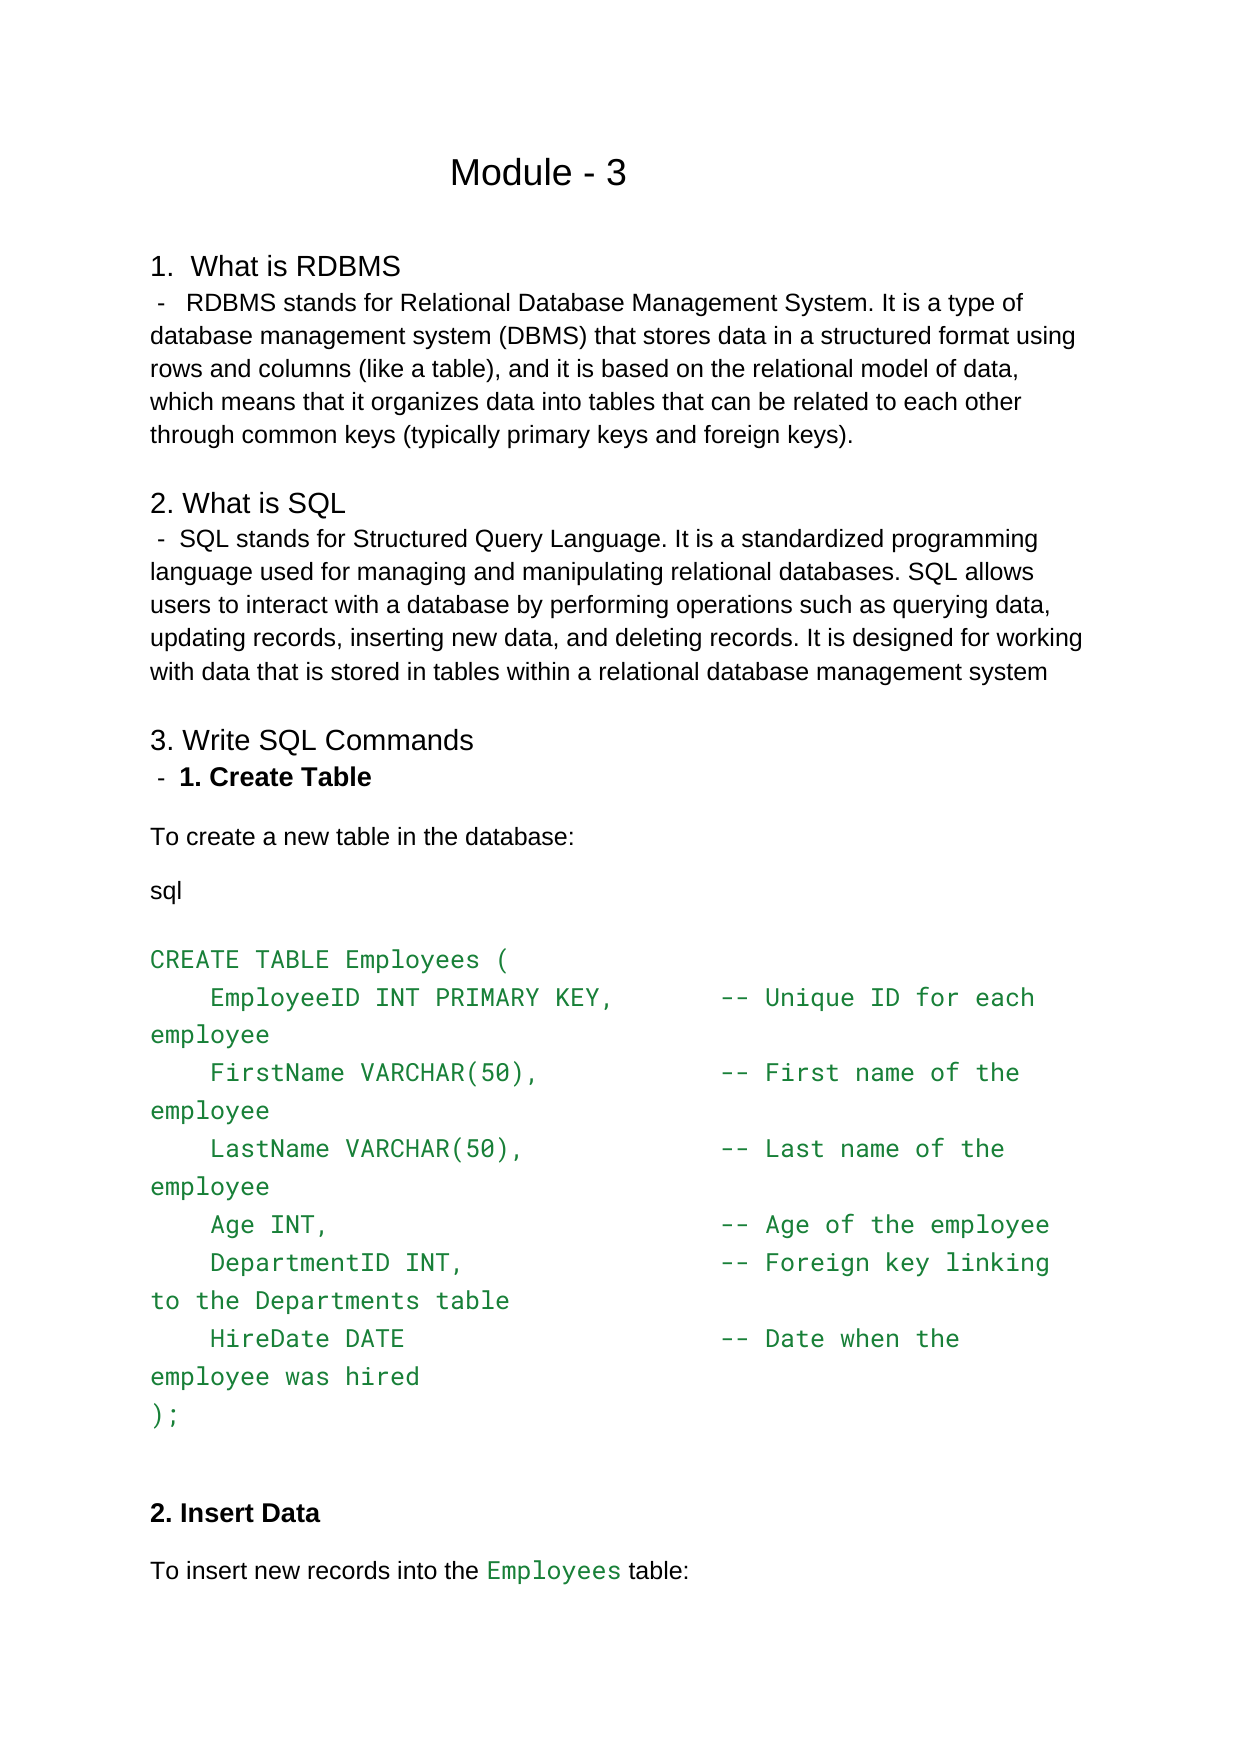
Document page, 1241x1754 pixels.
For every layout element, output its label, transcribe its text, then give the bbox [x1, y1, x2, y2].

text To create a new table in the database: [150, 822, 1090, 851]
text FirstName VARCHAR(50), -- First name of the employee [150, 1056, 1090, 1126]
text - RDBMS stands for Relational Database Management System. It is a type of database management system (DBMS) that stores data in a structured format using rows and columns (like a table), and it is based on the relational model of data, which means that it organizes data into tables that can be related to each other through common keys (typically primary keys and foreign keys). [150, 288, 1090, 448]
subtitle 2. Insert Data [150, 1497, 1090, 1528]
text To insert new records into the Employees table: [150, 1553, 1090, 1586]
text ); [150, 1397, 1090, 1430]
text DepartmentID INT, -- Foreign key linking to the Departments table [150, 1245, 1090, 1316]
text HireDate DATE -- Date when the employee was hired [150, 1321, 1090, 1392]
text sql [150, 876, 1090, 904]
text 1. What is RDBMS [150, 249, 1090, 283]
text Age INT, -- Age of the employee [150, 1207, 1090, 1240]
text EmployeeID INT PRIMARY KEY, -- Unique ID for each employee [150, 980, 1090, 1051]
text - 1. Create Table [150, 761, 1090, 792]
text Module - 3 [150, 150, 1090, 193]
text - SQL stands for Structured Query Language. It is a standardized programming language used for managing and manipulating relational databases. SQL allows users to interact with a database by performing operations such as querying data, updating records, inserting new data, and deleting records. It is designed for working with data that is stored in tables within a relational database management system [150, 524, 1090, 685]
text 3. Write SQL Commands [150, 722, 1090, 756]
text 2. What is SQL [150, 486, 1090, 519]
text LastName VARCHAR(50), -- Last name of the employee [150, 1131, 1090, 1202]
text CREATE TABLE Employees ( [150, 942, 1090, 975]
